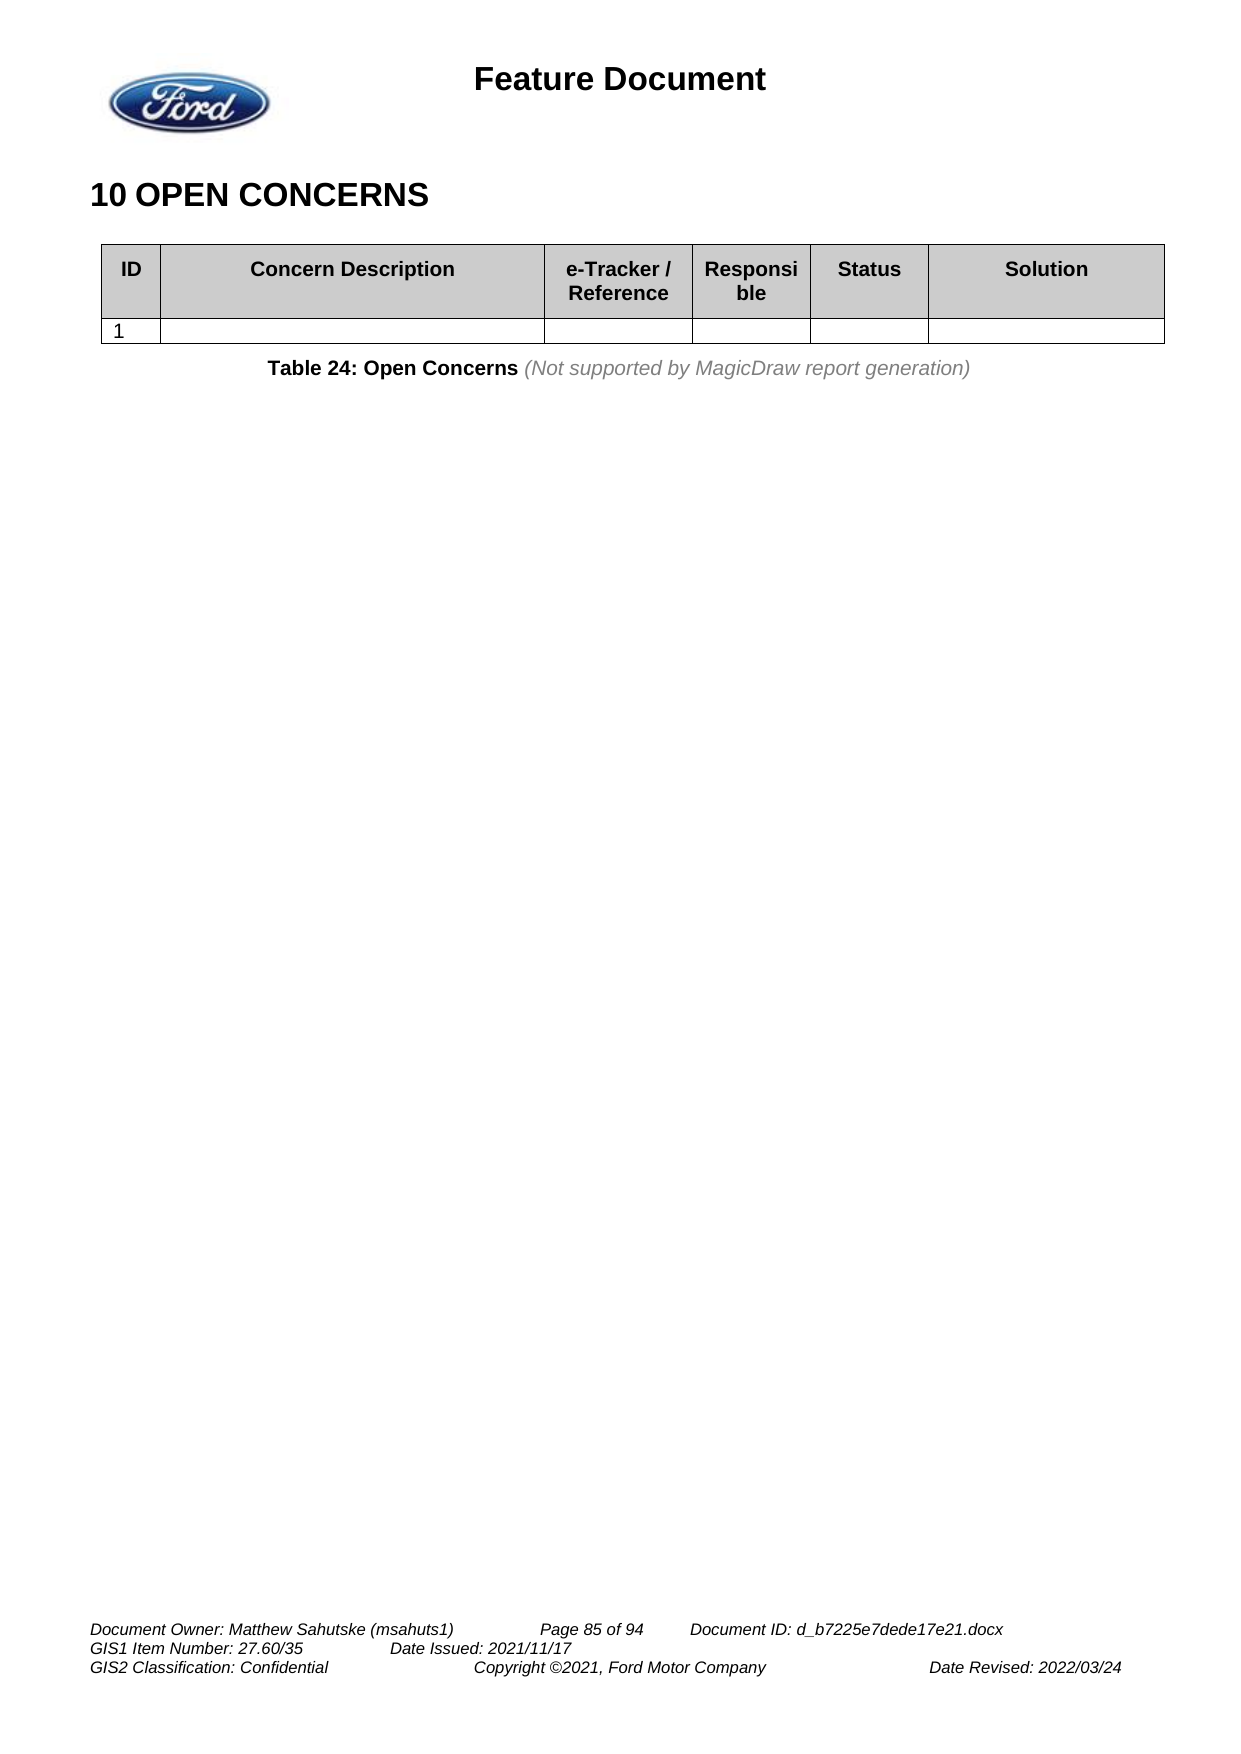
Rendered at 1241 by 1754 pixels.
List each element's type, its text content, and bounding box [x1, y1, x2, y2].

table_cell [693, 319, 810, 343]
table_cell 1 [102, 319, 160, 343]
table_header Solution [929, 245, 1164, 318]
table_header ID [102, 245, 160, 318]
subtitle Open Concerns [90, 175, 1150, 213]
picture [89, 53, 290, 154]
table_cell [161, 319, 544, 343]
text Table 24: Open Concerns (Not supported by MagicDraw report generation) [90, 356, 1150, 380]
table_header Responsible [693, 245, 810, 318]
table_header e-Tracker / Reference [545, 245, 692, 318]
table_header Concern Description [161, 245, 544, 318]
table_cell [811, 319, 928, 343]
table_cell [545, 319, 692, 343]
table_header Status [811, 245, 928, 318]
table_cell [929, 319, 1164, 343]
